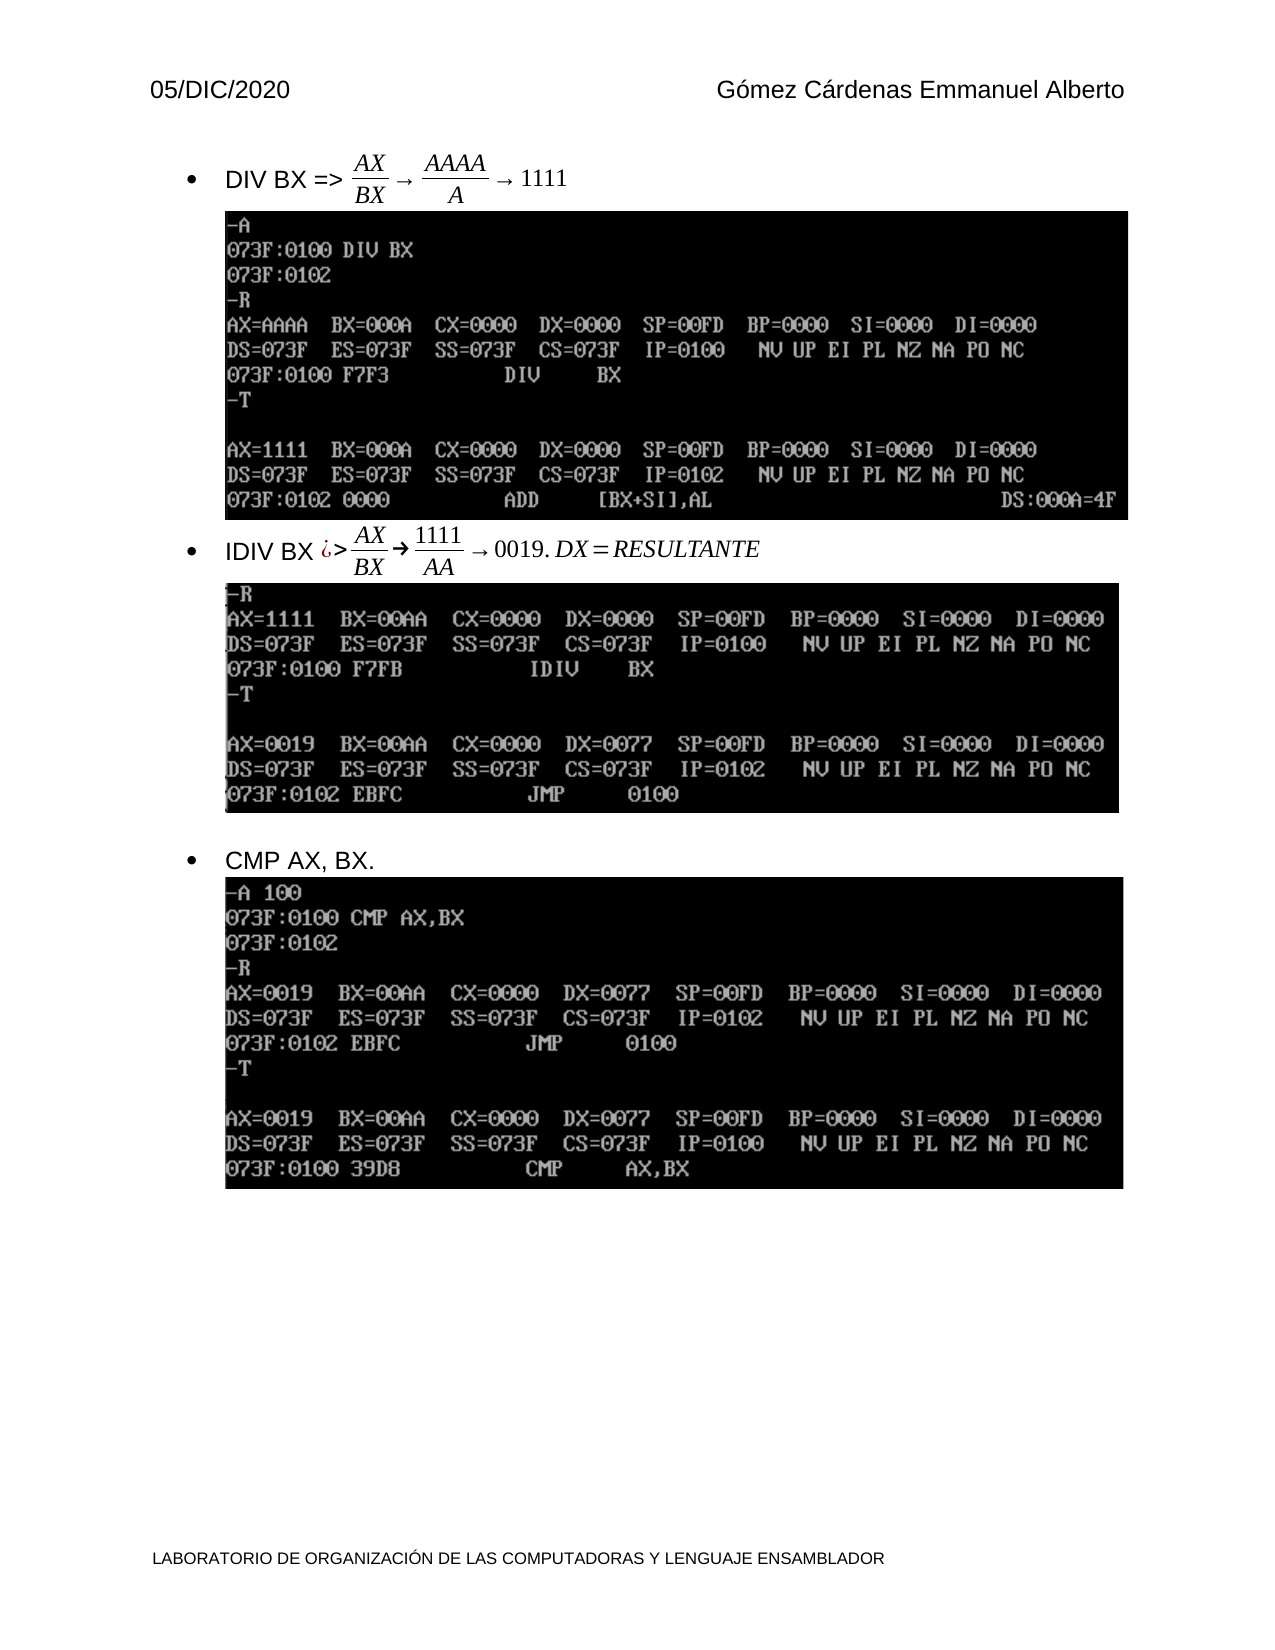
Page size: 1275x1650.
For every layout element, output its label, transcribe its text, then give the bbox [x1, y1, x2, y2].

picture [225, 877, 1124, 1189]
list IDIV BX [187, 522, 1125, 581]
list CMP AX, BX. [187, 846, 1125, 875]
picture [225, 211, 1129, 520]
picture [225, 583, 1119, 813]
list DIV BX => [187, 150, 1125, 209]
